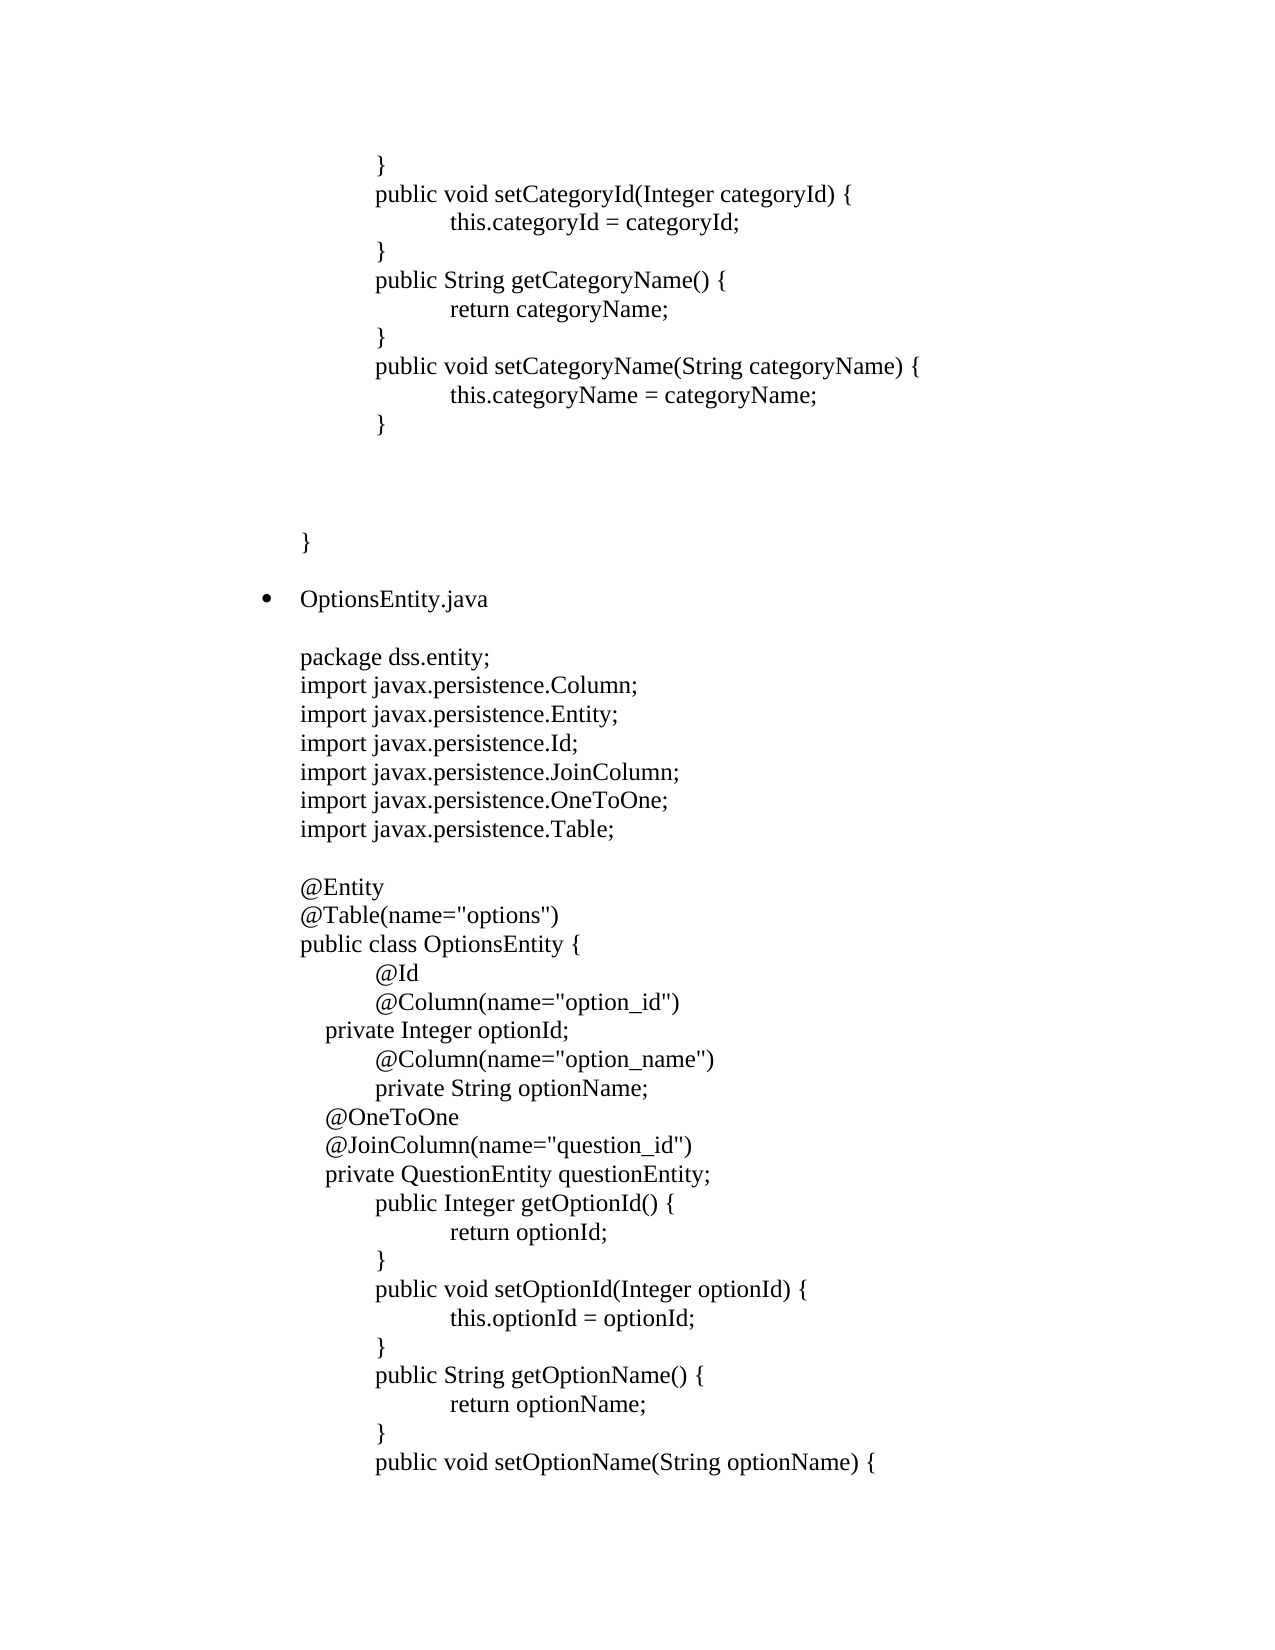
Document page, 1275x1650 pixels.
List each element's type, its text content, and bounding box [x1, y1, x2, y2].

text @JoinColumn(name="question_id") [300, 1131, 1132, 1159]
text import javax.persistence.OneToOne; [300, 786, 1132, 814]
text public void setOptionName(String optionName) { [300, 1447, 1132, 1476]
text public Integer getOptionId() { [300, 1188, 1132, 1217]
text @Table(name="options") [300, 901, 1132, 929]
text private Integer optionId; [300, 1016, 1132, 1044]
text private String optionName; [300, 1073, 1132, 1102]
text @OneToOne [300, 1102, 1132, 1131]
text public void setCategoryId(Integer categoryId) { [300, 179, 1132, 207]
text import javax.persistence.Table; [300, 814, 1132, 843]
text } [300, 150, 1132, 179]
text } [300, 1332, 1132, 1361]
text } [300, 1418, 1132, 1447]
text @Entity [300, 872, 1132, 901]
text import javax.persistence.JoinColumn; [300, 757, 1132, 786]
text return optionName; [300, 1389, 1132, 1418]
text public void setOptionId(Integer optionId) { [300, 1274, 1132, 1303]
text public String getOptionName() { [300, 1361, 1132, 1389]
text this.categoryName = categoryName; [300, 380, 1132, 409]
text } [300, 409, 1132, 437]
list OptionsEntity.java [262, 584, 1132, 613]
text } [300, 1246, 1132, 1274]
text @Column(name="option_name") [300, 1044, 1132, 1073]
text import javax.persistence.Id; [300, 728, 1132, 757]
text import javax.persistence.Column; [300, 671, 1132, 699]
text import javax.persistence.Entity; [300, 699, 1132, 728]
text this.categoryId = categoryId; [300, 207, 1132, 236]
text private QuestionEntity questionEntity; [300, 1159, 1132, 1188]
text public void setCategoryName(String categoryName) { [300, 351, 1132, 380]
text public String getCategoryName() { [300, 265, 1132, 294]
text @Column(name="option_id") [300, 987, 1132, 1016]
text } [300, 527, 1132, 556]
text return optionId; [300, 1217, 1132, 1246]
text } [300, 322, 1132, 351]
text package dss.entity; [300, 642, 1132, 671]
text @Id [300, 958, 1132, 987]
text this.optionId = optionId; [300, 1303, 1132, 1332]
text return categoryName; [300, 294, 1132, 322]
text public class OptionsEntity { [300, 929, 1132, 958]
text } [300, 236, 1132, 265]
